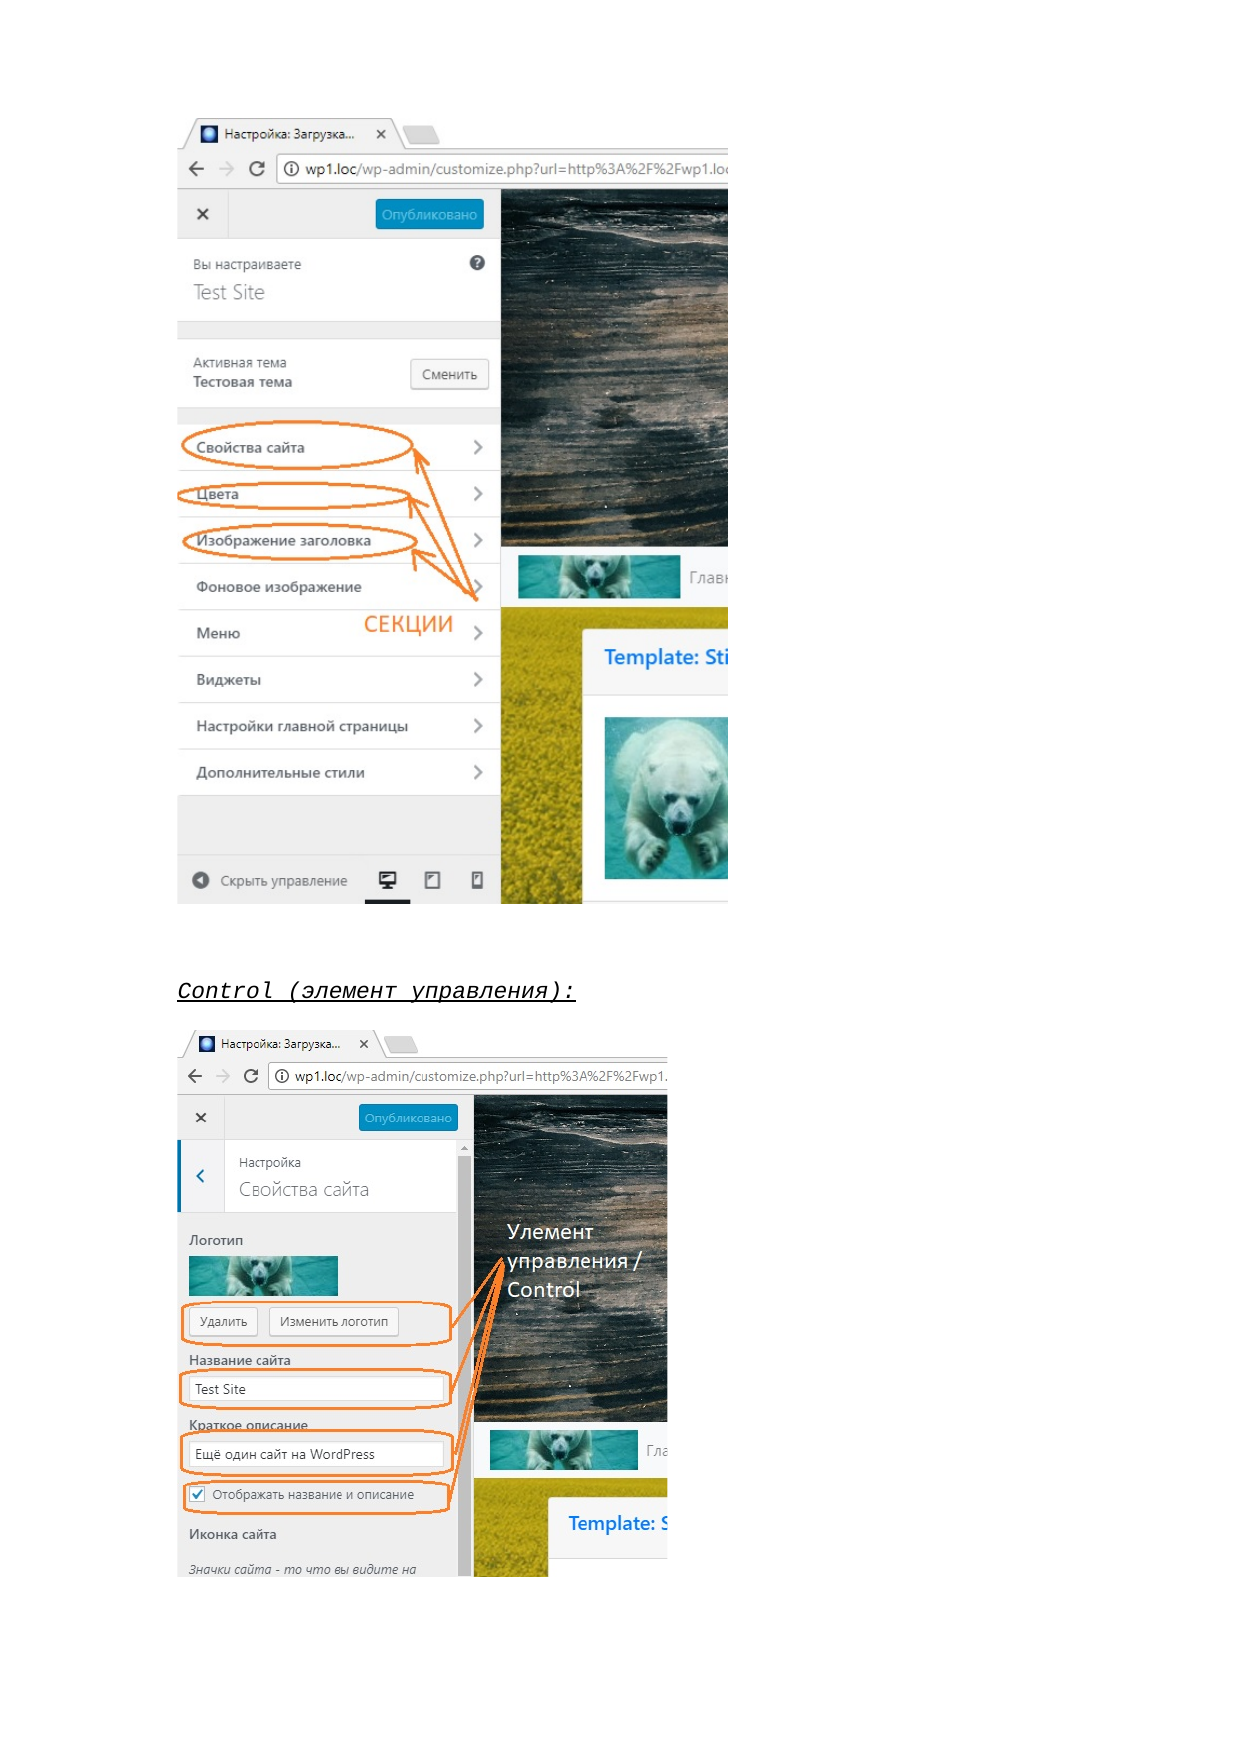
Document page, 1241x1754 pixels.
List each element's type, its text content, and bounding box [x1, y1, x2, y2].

picture [177, 118, 728, 904]
picture [177, 1030, 668, 1577]
text Control (элемент управления): [177, 979, 1152, 1005]
